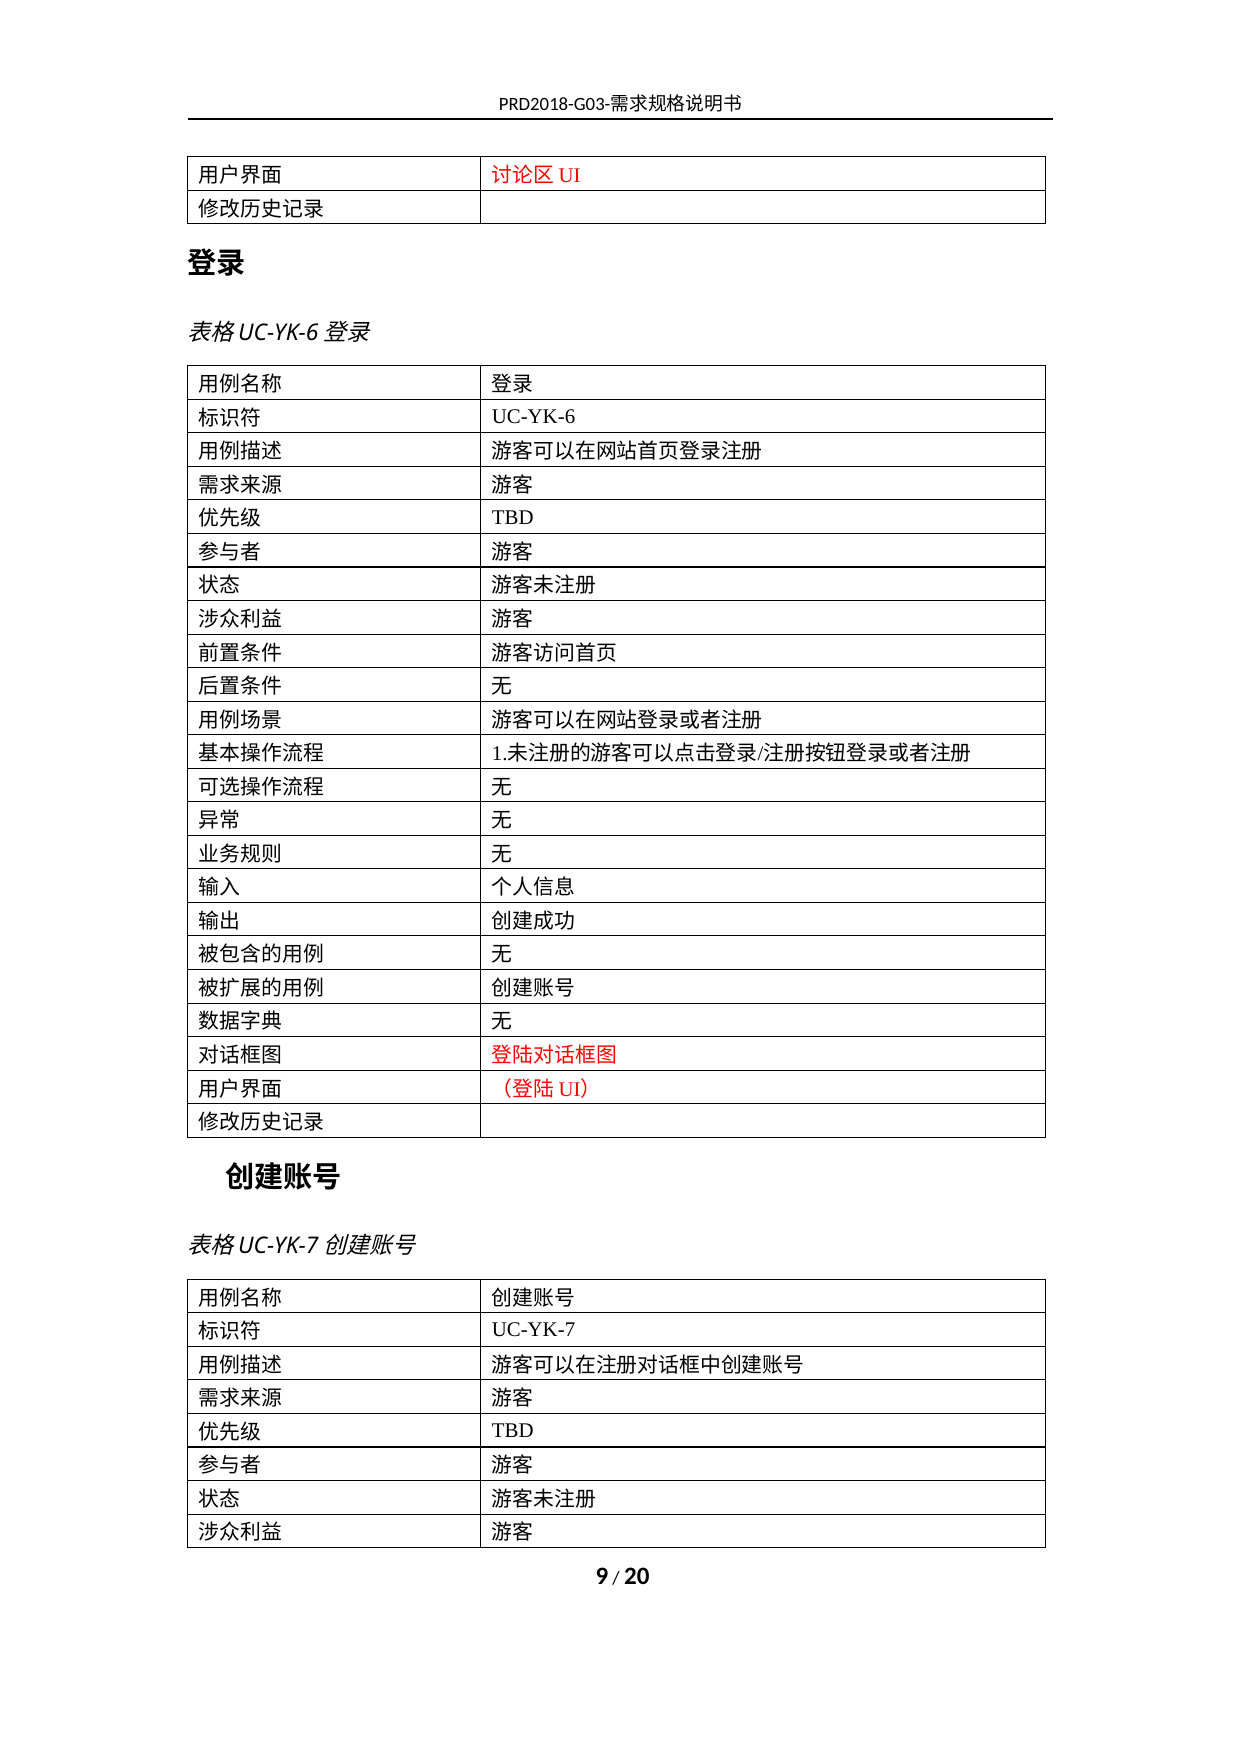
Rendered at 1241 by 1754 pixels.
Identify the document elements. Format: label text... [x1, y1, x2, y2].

table_cell 优先级 [188, 1414, 480, 1446]
table_cell 需求来源 [188, 467, 480, 499]
table_header 用例名称 [188, 366, 480, 399]
table_cell 标识符 [188, 400, 480, 432]
table_cell 游客访问首页 [481, 635, 1045, 667]
table_cell 用例场景 [188, 702, 480, 734]
table_cell 游客未注册 [481, 568, 1045, 600]
table_cell 个人信息 [481, 869, 1045, 902]
table_cell 创建成功 [481, 903, 1045, 935]
table_cell 无 [481, 802, 1045, 835]
table_cell 修改历史记录 [188, 1104, 480, 1137]
table_cell 用户界面 [188, 157, 480, 190]
table_header 登录 [481, 366, 1045, 399]
subtitle 表格UC-YK-6登录 [187, 298, 1053, 363]
table_cell 标识符 [188, 1313, 480, 1346]
table_cell 涉众利益 [188, 601, 480, 633]
table_cell 输入 [188, 869, 480, 902]
table_cell 用户界面 [188, 1071, 480, 1103]
table_cell 游客 [481, 534, 1045, 566]
table_cell 游客可以在网站登录或者注册 [481, 702, 1045, 734]
table_cell 登陆对话框图 [481, 1037, 1045, 1069]
table_cell 游客未注册 [481, 1481, 1045, 1513]
text 创建账号 [187, 1142, 1053, 1207]
table_cell （登陆UI） [481, 1071, 1045, 1103]
table_cell 状态 [188, 1481, 480, 1513]
table_cell UC-YK-6 [481, 400, 1045, 432]
table_cell 基本操作流程 [188, 735, 480, 768]
table_cell 无 [481, 769, 1045, 801]
table_cell 需求来源 [188, 1380, 480, 1413]
table_cell 业务规则 [188, 836, 480, 868]
table_cell 用例描述 [188, 433, 480, 466]
table_cell 异常 [188, 802, 480, 835]
table_cell 讨论区UI [481, 157, 1045, 190]
table_cell 游客可以在注册对话框中创建账号 [481, 1347, 1045, 1379]
table_cell 用例描述 [188, 1347, 480, 1379]
table_cell TBD [481, 1414, 1045, 1446]
table_cell 游客 [481, 1515, 1045, 1547]
table_cell 参与者 [188, 534, 480, 566]
subtitle 表格UC-YK-7创建账号 [187, 1211, 1053, 1276]
table_cell 参与者 [188, 1448, 480, 1480]
table_cell [481, 191, 1045, 223]
table_header 用例名称 [188, 1280, 480, 1312]
table_cell 无 [481, 936, 1045, 969]
table_cell 游客 [481, 601, 1045, 633]
table_cell TBD [481, 500, 1045, 533]
table_cell 可选操作流程 [188, 769, 480, 801]
table_cell 修改历史记录 [188, 191, 480, 223]
table_cell 无 [481, 836, 1045, 868]
table_cell 优先级 [188, 500, 480, 533]
table_cell 无 [481, 668, 1045, 701]
table_cell [481, 1104, 1045, 1137]
table_cell 涉众利益 [188, 1515, 480, 1547]
table_cell 游客可以在网站首页登录注册 [481, 433, 1045, 466]
table_cell 游客 [481, 1448, 1045, 1480]
table_cell 前置条件 [188, 635, 480, 667]
table_cell UC-YK-7 [481, 1313, 1045, 1346]
table_cell 输出 [188, 903, 480, 935]
table_header 创建账号 [481, 1280, 1045, 1312]
table_cell 后置条件 [188, 668, 480, 701]
table_cell 游客 [481, 467, 1045, 499]
table_cell 1.未注册的游客可以点击登录/注册按钮登录或者注册 [481, 735, 1045, 768]
table_cell 创建账号 [481, 970, 1045, 1002]
table_cell 被包含的用例 [188, 936, 480, 969]
table_cell 数据字典 [188, 1004, 480, 1036]
table_cell 被扩展的用例 [188, 970, 480, 1002]
table_cell 无 [481, 1004, 1045, 1036]
table_cell 对话框图 [188, 1037, 480, 1069]
table_cell 游客 [481, 1380, 1045, 1413]
text 登录 [187, 228, 1053, 293]
table_cell 状态 [188, 568, 480, 600]
